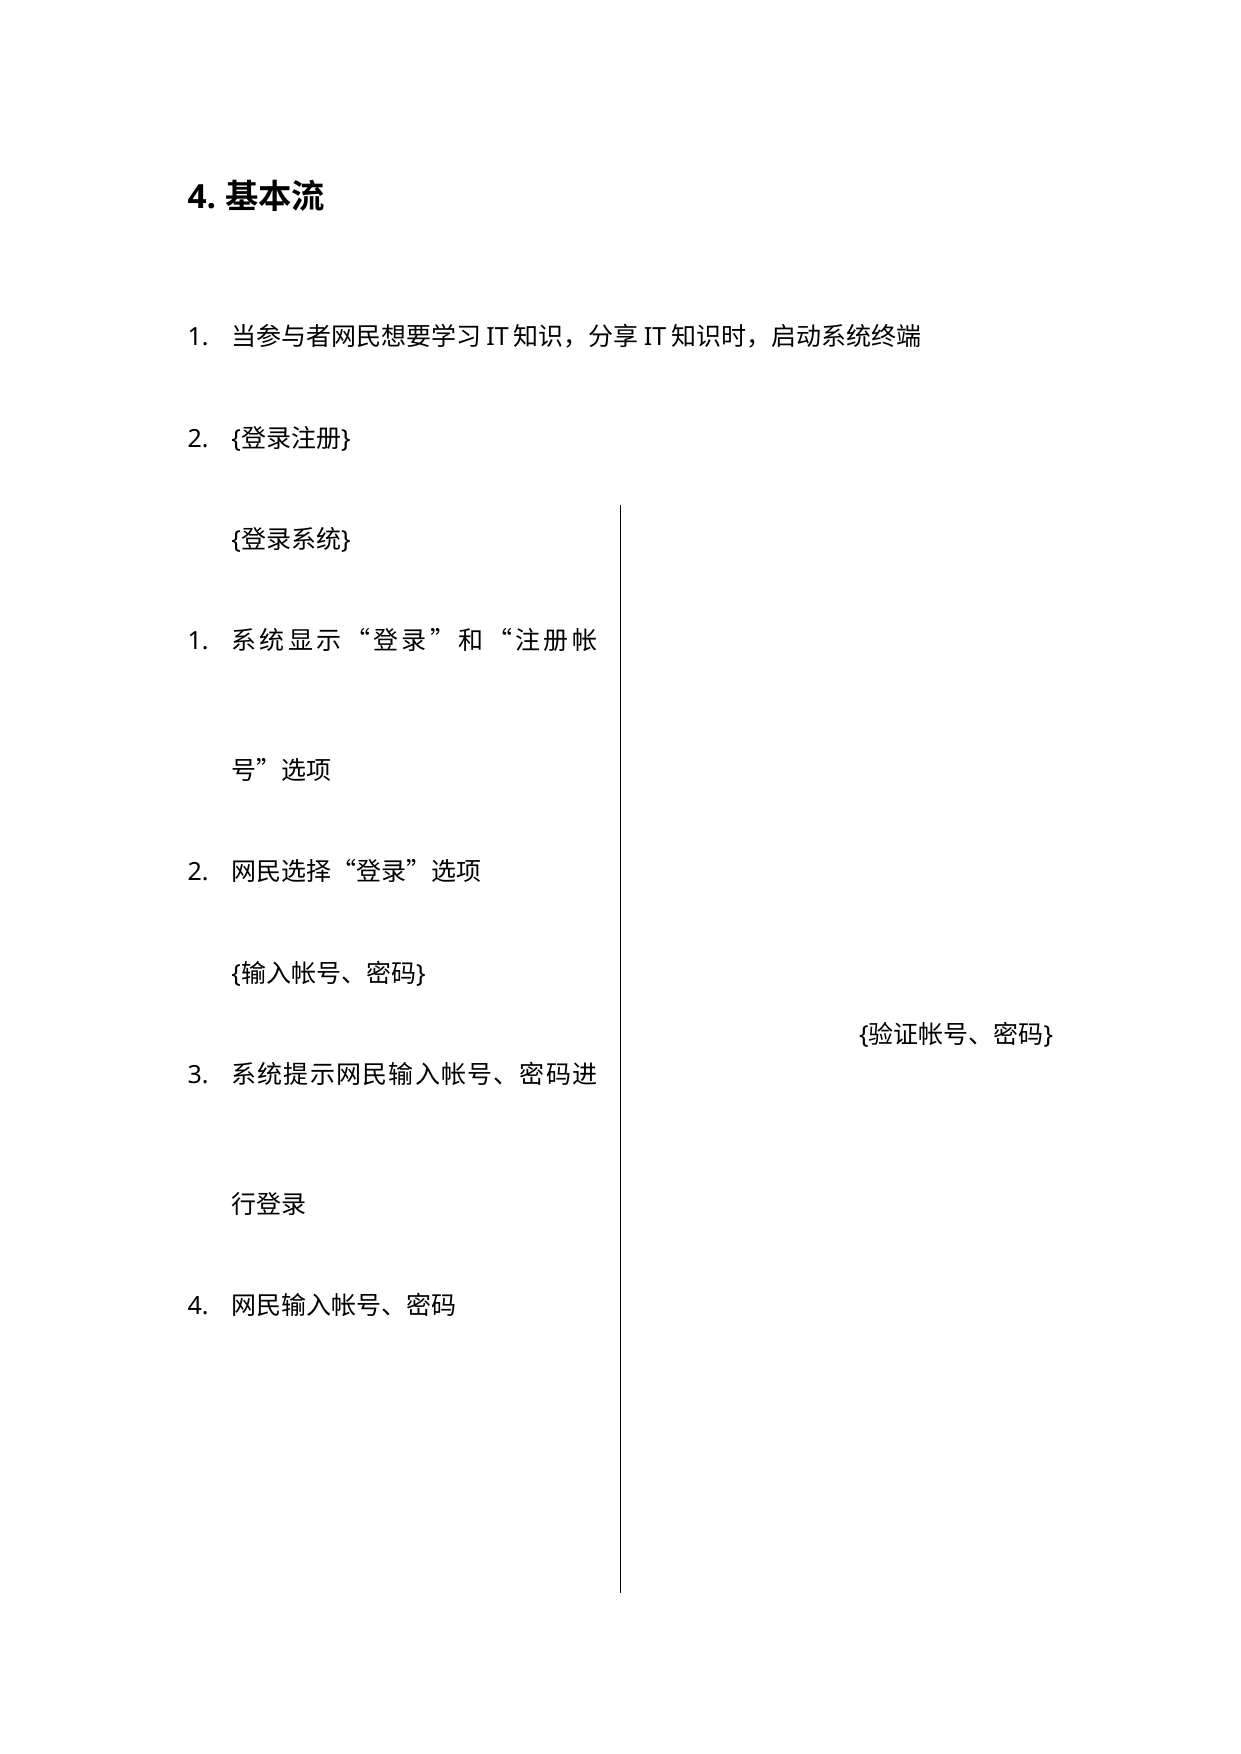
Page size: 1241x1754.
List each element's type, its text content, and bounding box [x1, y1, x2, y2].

list 网民选择“登录”选项 [187, 837, 598, 902]
list 系统提示网民输入帐号、密码进行登录 [187, 1040, 598, 1235]
subtitle 4. 基本流 [187, 162, 1053, 227]
list 系统显示“登录”和“注册帐号”选项 [187, 606, 598, 801]
text {验证帐号、密码} [642, 1000, 1053, 1065]
list {输入帐号、密码} [231, 939, 598, 1004]
list 网民输入帐号、密码 [187, 1271, 598, 1336]
list {登录注册} [187, 404, 598, 469]
list {登录系统} [231, 505, 598, 570]
list 当参与者网民想要学习IT知识，分享IT知识时，启动系统终端 [187, 302, 1053, 367]
